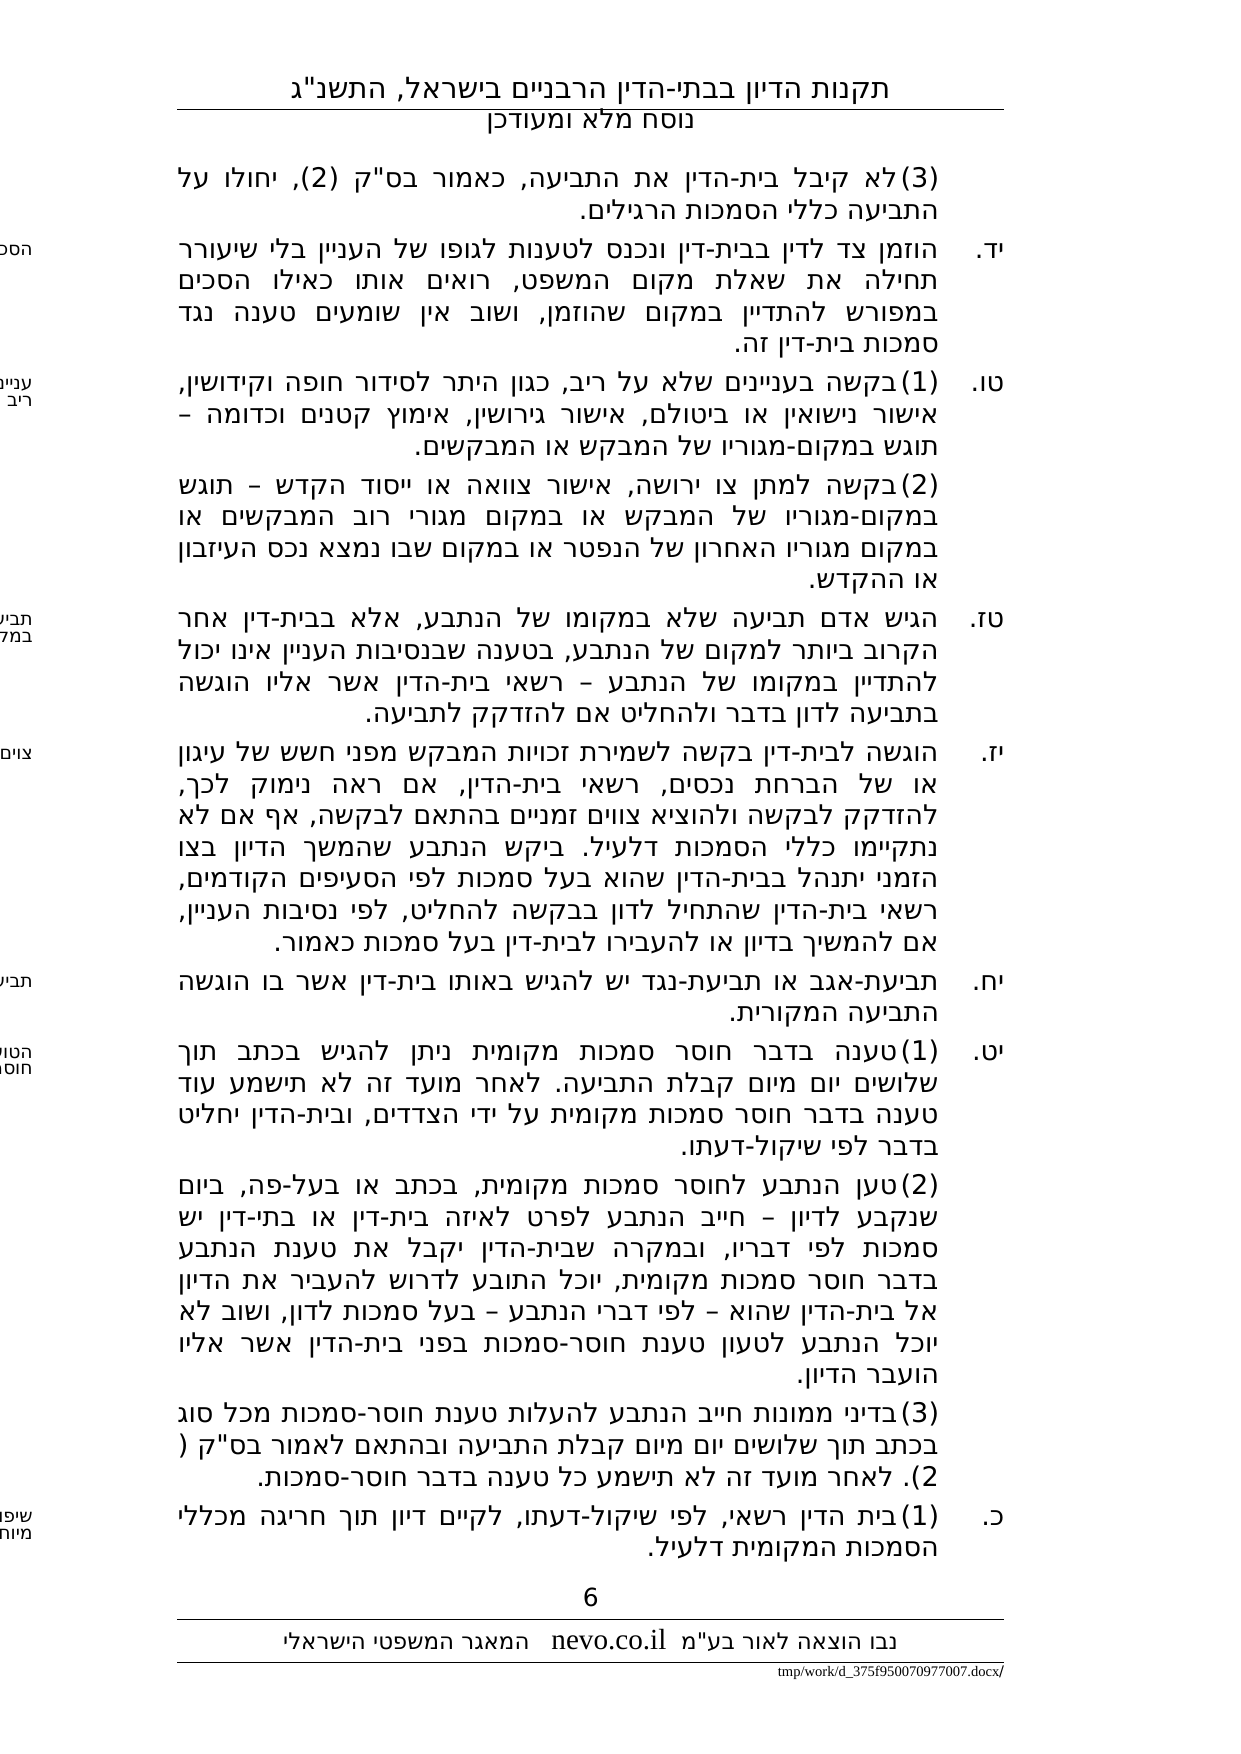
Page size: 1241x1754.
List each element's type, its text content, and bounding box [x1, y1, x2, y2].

text יד. הוזמן צד לדין בבית-דין ונכנס לטענות לגופו של העניין בלי שיעורר תחילה את שאלת מקום המשפט, רואים אותו כאילו הסכים במפורש להתדיין במקום שהוזמן, ושוב אין שומעים טענה נגד סמכות בית-דין זה. [177, 233, 1004, 359]
text (2) טען הנתבע לחוסר סמכות מקומית, בכתב או בעל-פה, ביום שנקבע לדיון – חייב הנתבע לפרט לאיזה בית-דין או בתי-דין יש סמכות לפי דבריו, ובמקרה שבית-הדין יקבל את טענת הנתבע בדבר חוסר סמכות מקומית, יוכל התובע לדרוש להעביר את הדיון אל בית-הדין שהוא – לפי דברי הנתבע – בעל סמכות לדון, ושוב לא יוכל הנתבע לטעון טענת חוסר-סמכות בפני בית-הדין אשר אליו הועבר הדיון. [177, 1169, 939, 1390]
text (2) בקשה למתן צו ירושה, אישור צוואה או ייסוד הקדש – תוגש במקום-מגוריו של המבקש או במקום מגורי רוב המבקשים או במקום מגוריו האחרון של הנפטר או במקום שבו נמצא נכס העיזבון או ההקדש. [177, 469, 939, 595]
text טז. הגיש אדם תביעה שלא במקומו של הנתבע, אלא בבית-דין אחר הקרוב ביותר למקום של הנתבע, בטענה שבנסיבות העניין אינו יכול להתדיין במקומו של הנתבע – רשאי בית-הדין אשר אליו הוגשה בתביעה לדון בדבר ולהחליט אם להזדקק לתביעה. [177, 603, 1004, 729]
text כ. (1) בית הדין רשאי, לפי שיקול-דעתו, לקיים דיון תוך חריגה מכללי הסמכות המקומית דלעיל. [177, 1500, 1004, 1563]
text יז. הוגשה לבית-דין בקשה לשמירת זכויות המבקש מפני חשש של עיגון או של הברחת נכסים, רשאי בית-הדין, אם ראה נימוק לכך, להזדקק לבקשה ולהוציא צווים זמניים בהתאם לבקשה, אף אם לא נתקיימו כללי הסמכות דלעיל. ביקש הנתבע שהמשך הדיון בצו הזמני יתנהל בבית-הדין שהוא בעל סמכות לפי הסעיפים הקודמים, רשאי בית-הדין שהתחיל לדון בבקשה להחליט, לפי נסיבות העניין, אם להמשיך בדיון או להעבירו לבית-דין בעל סמכות כאמור. [177, 736, 1004, 957]
text (3) לא קיבל בית-הדין את התביעה, כאמור בס"ק (2), יחולו על התביעה כללי הסמכות הרגילים. [177, 162, 939, 226]
text (3) בדיני ממונות חייב הנתבע להעלות טענת חוסר-סמכות מכל סוג בכתב תוך שלושים יום מיום קבלת התביעה ובהתאם לאמור בס"ק (2). לאחר מועד זה לא תישמע כל טענה בדבר חוסר-סמכות. [177, 1398, 939, 1492]
text טו. (1) בקשה בעניינים שלא על ריב, כגון היתר לסידור חופה וקידושין, אישור נישואין או ביטולם, אישור גירושין, אימוץ קטנים וכדומה – תוגש במקום-מגוריו של המבקש או המבקשים. [177, 367, 1004, 461]
text יט. (1) טענה בדבר חוסר סמכות מקומית ניתן להגיש בכתב תוך שלושים יום מיום קבלת התביעה. לאחר מועד זה לא תישמע עוד טענה בדבר חוסר סמכות מקומית על ידי הצדדים, ובית-הדין יחליט בדבר לפי שיקול-דעתו. [177, 1036, 1004, 1162]
text יח. תביעת-אגב או תביעת-נגד יש להגיש באותו בית-דין אשר בו הוגשה התביעה המקורית. [177, 965, 1004, 1028]
